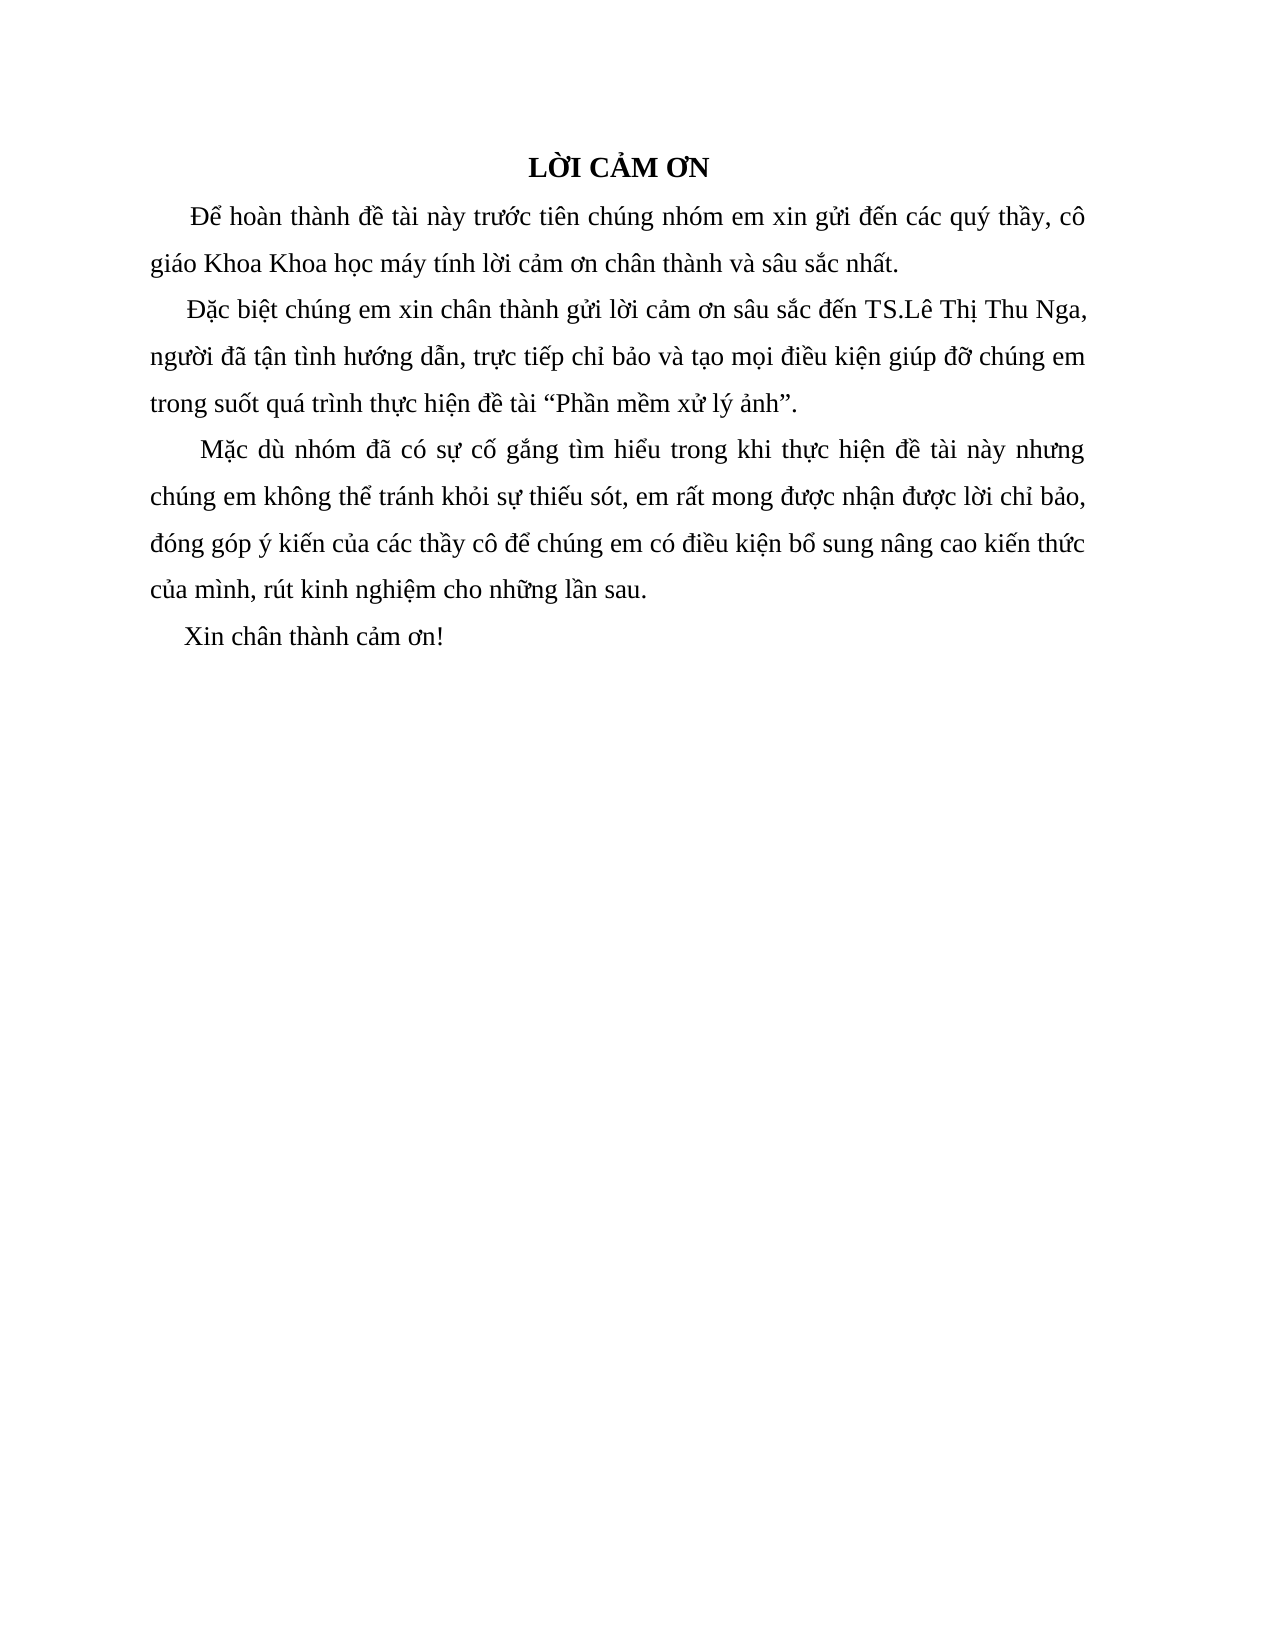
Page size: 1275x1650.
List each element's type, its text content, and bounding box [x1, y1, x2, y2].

text Xin chân thành cảm ơn! [150, 620, 1087, 651]
text Đặc biệt chúng em xin chân thành gửi lời cảm ơn sâu sắc đến TS.Lê Thị Thu Nga, người đã tận tình hướng dẫn, trực tiếp chỉ bảo và tạo mọi điều kiện giúp đỡ chúng em trong suốt quá trình thực hiện đề tài “Phần mềm xử lý ảnh”. [150, 294, 1087, 418]
text Mặc dù nhóm đã có sự cố gắng tìm hiểu trong khi thực hiện đề tài này nhưng chúng em không thể tránh khỏi sự thiếu sót, em rất mong được nhận được lời chỉ bảo, đóng góp ý kiến của các thầy cô để chúng em có điều kiện bổ sung nâng cao kiến thức của mình, rút kinh nghiệm cho những lần sau. [150, 434, 1087, 605]
subtitle LỜI CẢM ƠN [150, 150, 1087, 183]
text Để hoàn thành đề tài này trước tiên chúng nhóm em xin gửi đến các quý thầy, cô giáo Khoa Khoa học máy tính lời cảm ơn chân thành và sâu sắc nhất. [150, 231, 1087, 278]
